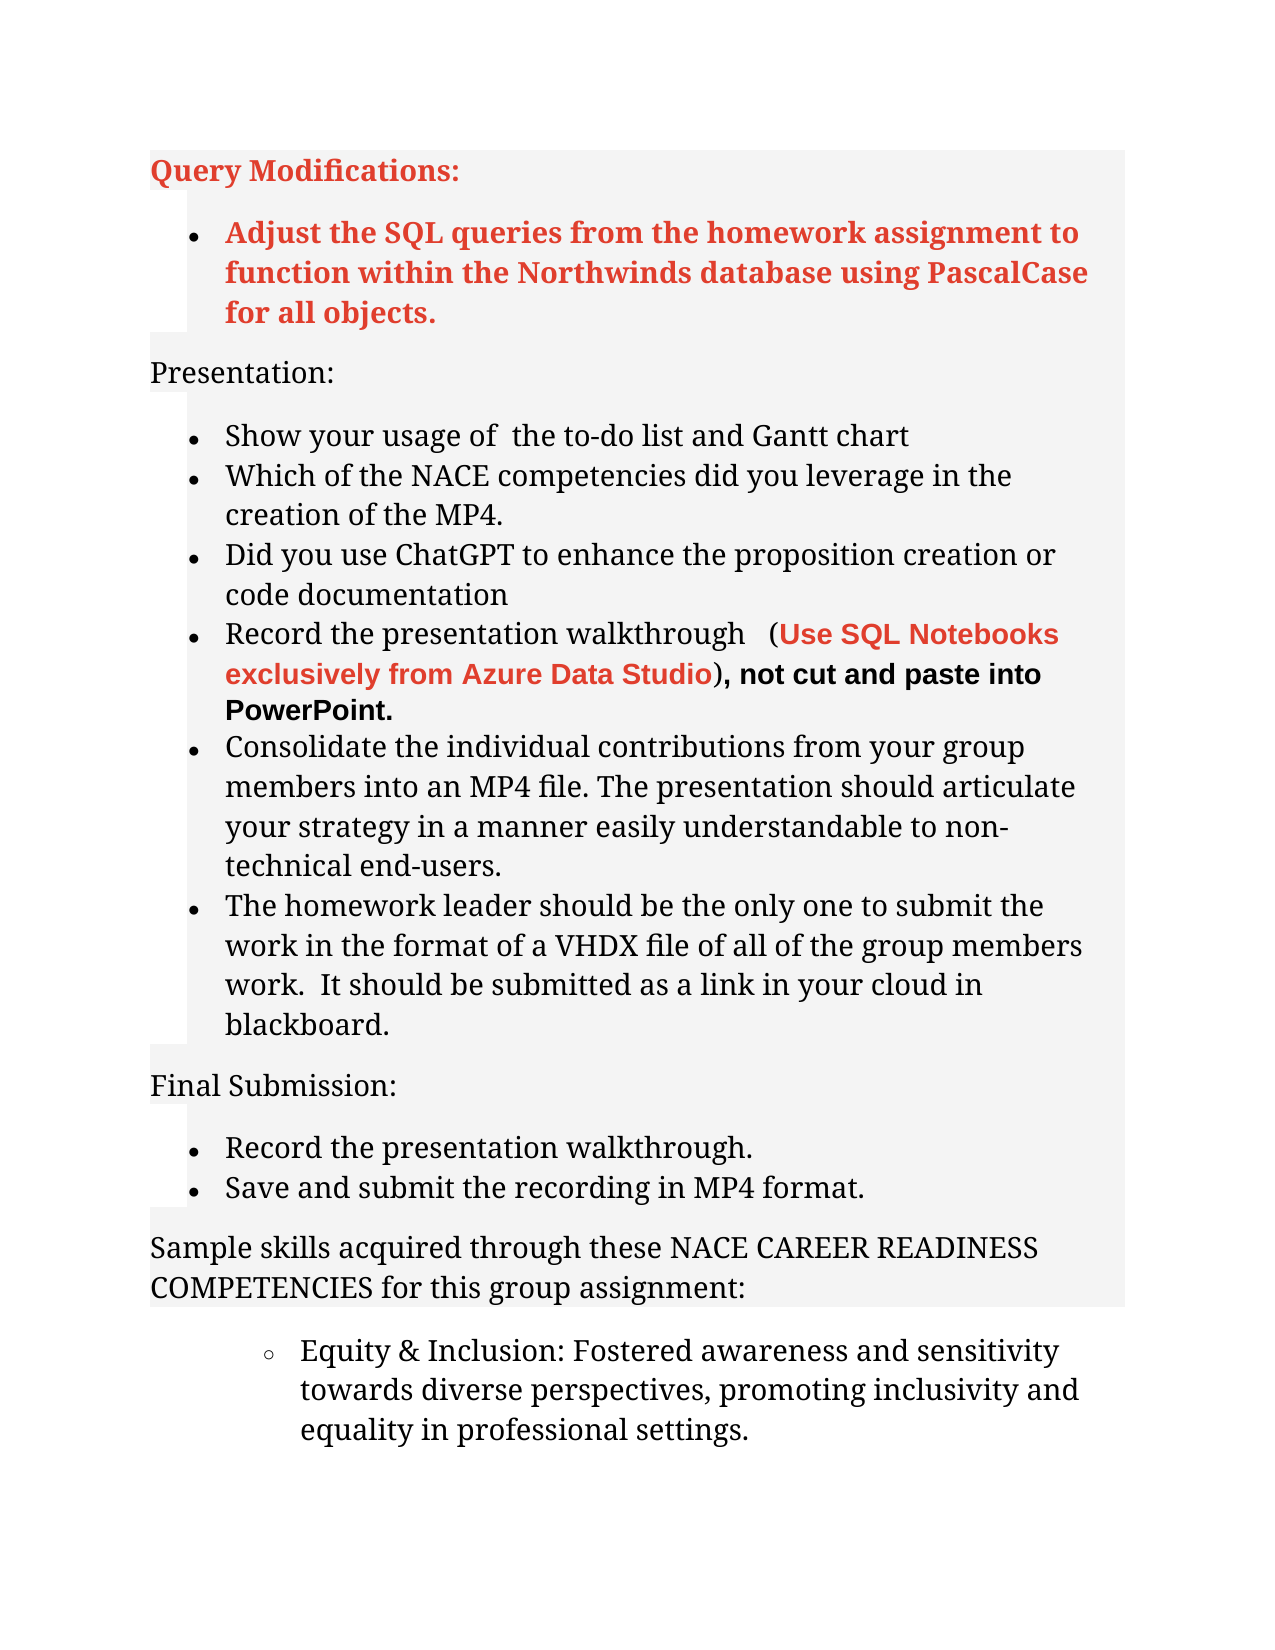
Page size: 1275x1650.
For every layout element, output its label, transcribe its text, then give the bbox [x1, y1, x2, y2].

text Final Submission: [150, 1065, 1125, 1104]
list Record the presentation walkthrough (Use SQL Notebooks exclusively from Azure Data Studio), not cut and paste into PowerPoint. [187, 613, 1125, 726]
text Query Modifications: [150, 150, 1125, 190]
list Show your usage of the to-do list and Gantt chart [187, 415, 1125, 455]
list Record the presentation walkthrough. [187, 1127, 1125, 1167]
list Consolidate the individual contributions from your group members into an MP4 file. The presentation should articulate your strategy in a manner easily understandable to non-technical end-users. [187, 726, 1125, 885]
text Presentation: [150, 352, 1125, 392]
list The homework leader should be the only one to submit the work in the format of a VHDX file of all of the group members work. It should be submitted as a link in your cloud in blackboard. [187, 885, 1125, 1044]
list Adjust the SQL queries from the homework assignment to function within the Northwinds database using PascalCase for all objects. [187, 213, 1125, 332]
text Sample skills acquired through these NACE CAREER READINESS COMPETENCIES for this group assignment: [150, 1228, 1125, 1307]
list Which of the NACE competencies did you leverage in the creation of the MP4. [187, 455, 1125, 534]
list Did you use ChatGPT to enhance the proposition creation or code documentation [187, 534, 1125, 613]
list Save and submit the recording in MP4 format. [187, 1167, 1125, 1207]
list Equity & Inclusion: Fostered awareness and sensitivity towards diverse perspectives, promoting inclusivity and equality in professional settings. [262, 1330, 1125, 1449]
